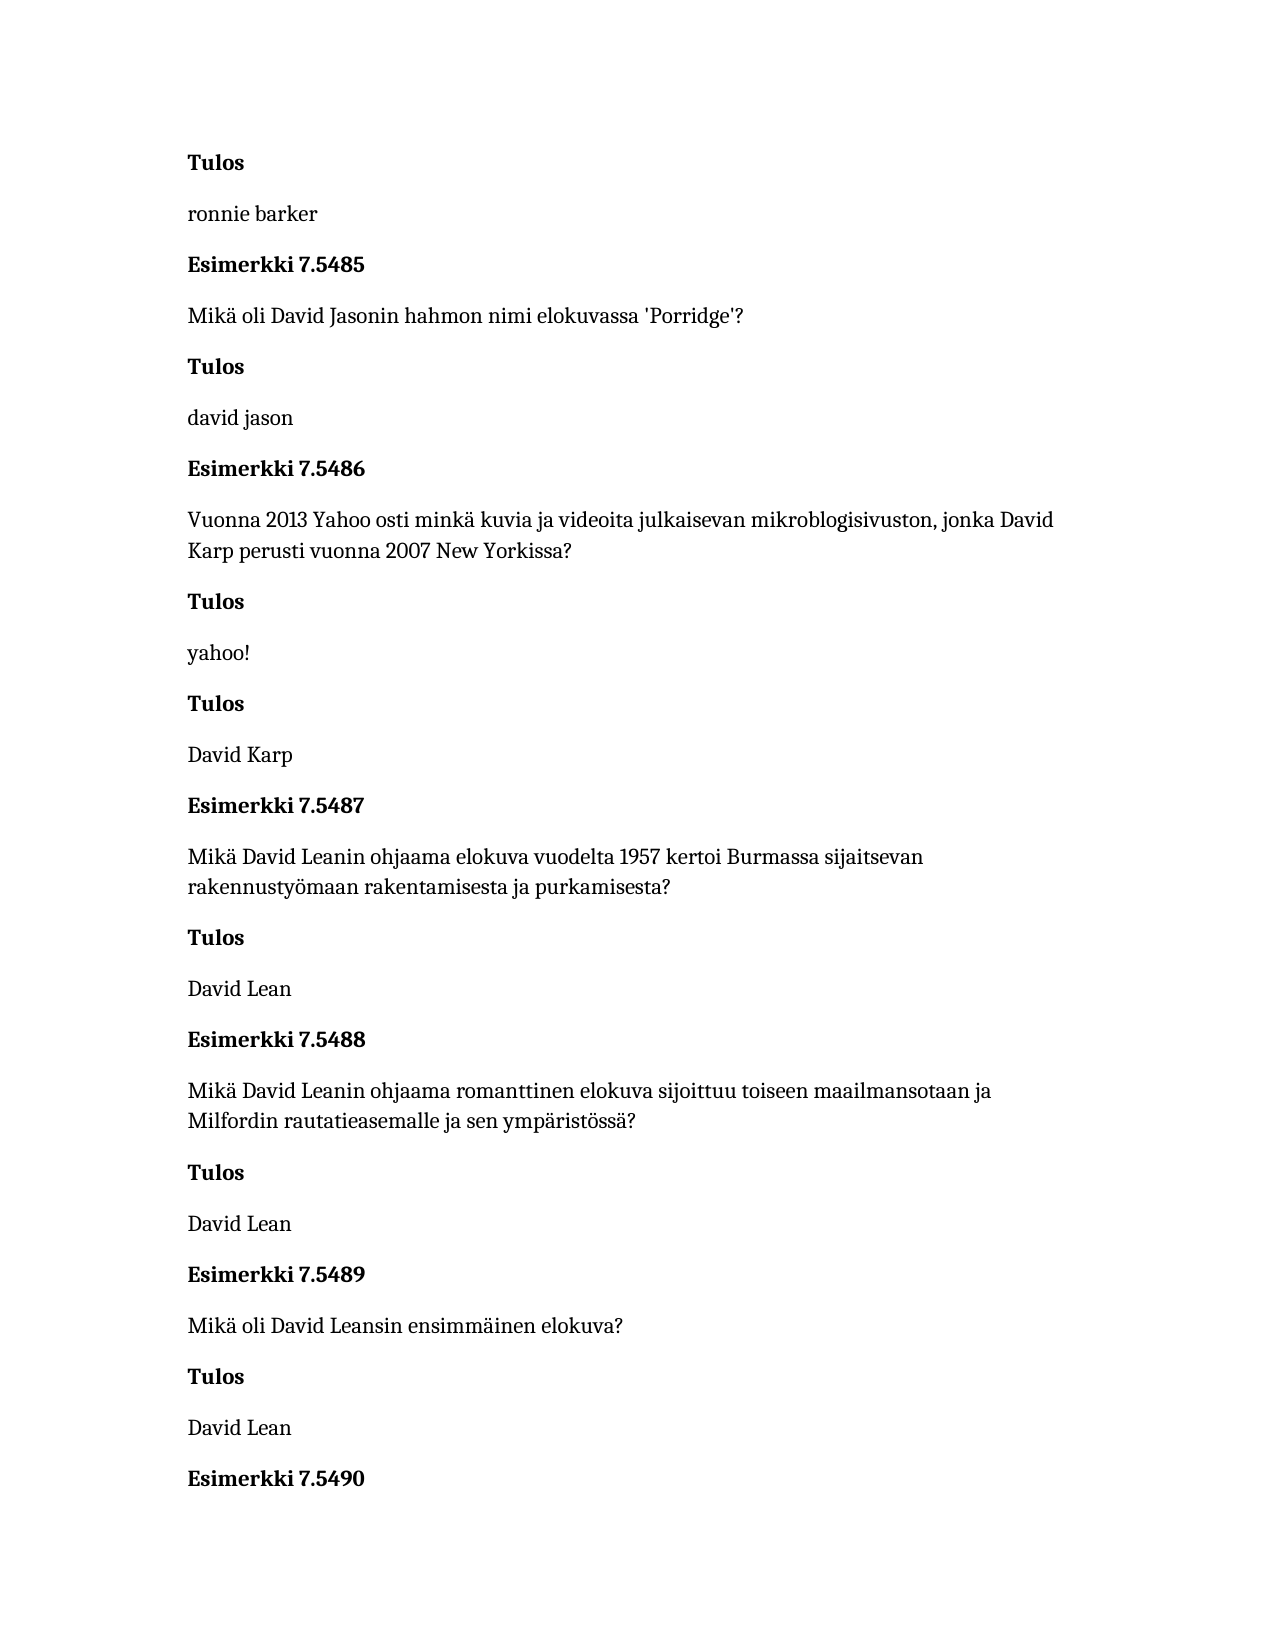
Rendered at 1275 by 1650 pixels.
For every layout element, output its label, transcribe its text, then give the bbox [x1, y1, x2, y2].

text ronnie barker [187, 201, 1087, 227]
text David Lean [187, 1414, 1087, 1441]
text Tulos [187, 150, 1087, 176]
text Tulos [187, 354, 1087, 381]
text Tulos [187, 691, 1087, 717]
text Tulos [187, 588, 1087, 615]
text Mikä David Leanin ohjaama romanttinen elokuva sijoittuu toiseen maailmansotaan ja Milfordin rautatieasemalle ja sen ympäristössä? [187, 1078, 1087, 1135]
text Esimerkki 7.5488 [187, 1027, 1087, 1053]
text Esimerkki 7.5486 [187, 456, 1087, 483]
text Esimerkki 7.5487 [187, 793, 1087, 819]
text yahoo! [187, 639, 1087, 666]
text david jason [187, 405, 1087, 432]
text Esimerkki 7.5489 [187, 1261, 1087, 1288]
text Mikä David Leanin ohjaama elokuva vuodelta 1957 kertoi Burmassa sijaitsevan rakennustyömaan rakentamisesta ja purkamisesta? [187, 844, 1087, 900]
text Mikä oli David Jasonin hahmon nimi elokuvassa 'Porridge'? [187, 303, 1087, 329]
text Tulos [187, 1363, 1087, 1390]
text Mikä oli David Leansin ensimmäinen elokuva? [187, 1312, 1087, 1339]
text David Lean [187, 1210, 1087, 1237]
text David Karp [187, 742, 1087, 768]
text Tulos [187, 1159, 1087, 1186]
text David Lean [187, 976, 1087, 1002]
text Tulos [187, 925, 1087, 951]
text Esimerkki 7.5485 [187, 252, 1087, 278]
text Esimerkki 7.5490 [187, 1466, 1087, 1492]
text Vuonna 2013 Yahoo osti minkä kuvia ja videoita julkaisevan mikroblogisivuston, jonka David Karp perusti vuonna 2007 New Yorkissa? [187, 507, 1087, 564]
